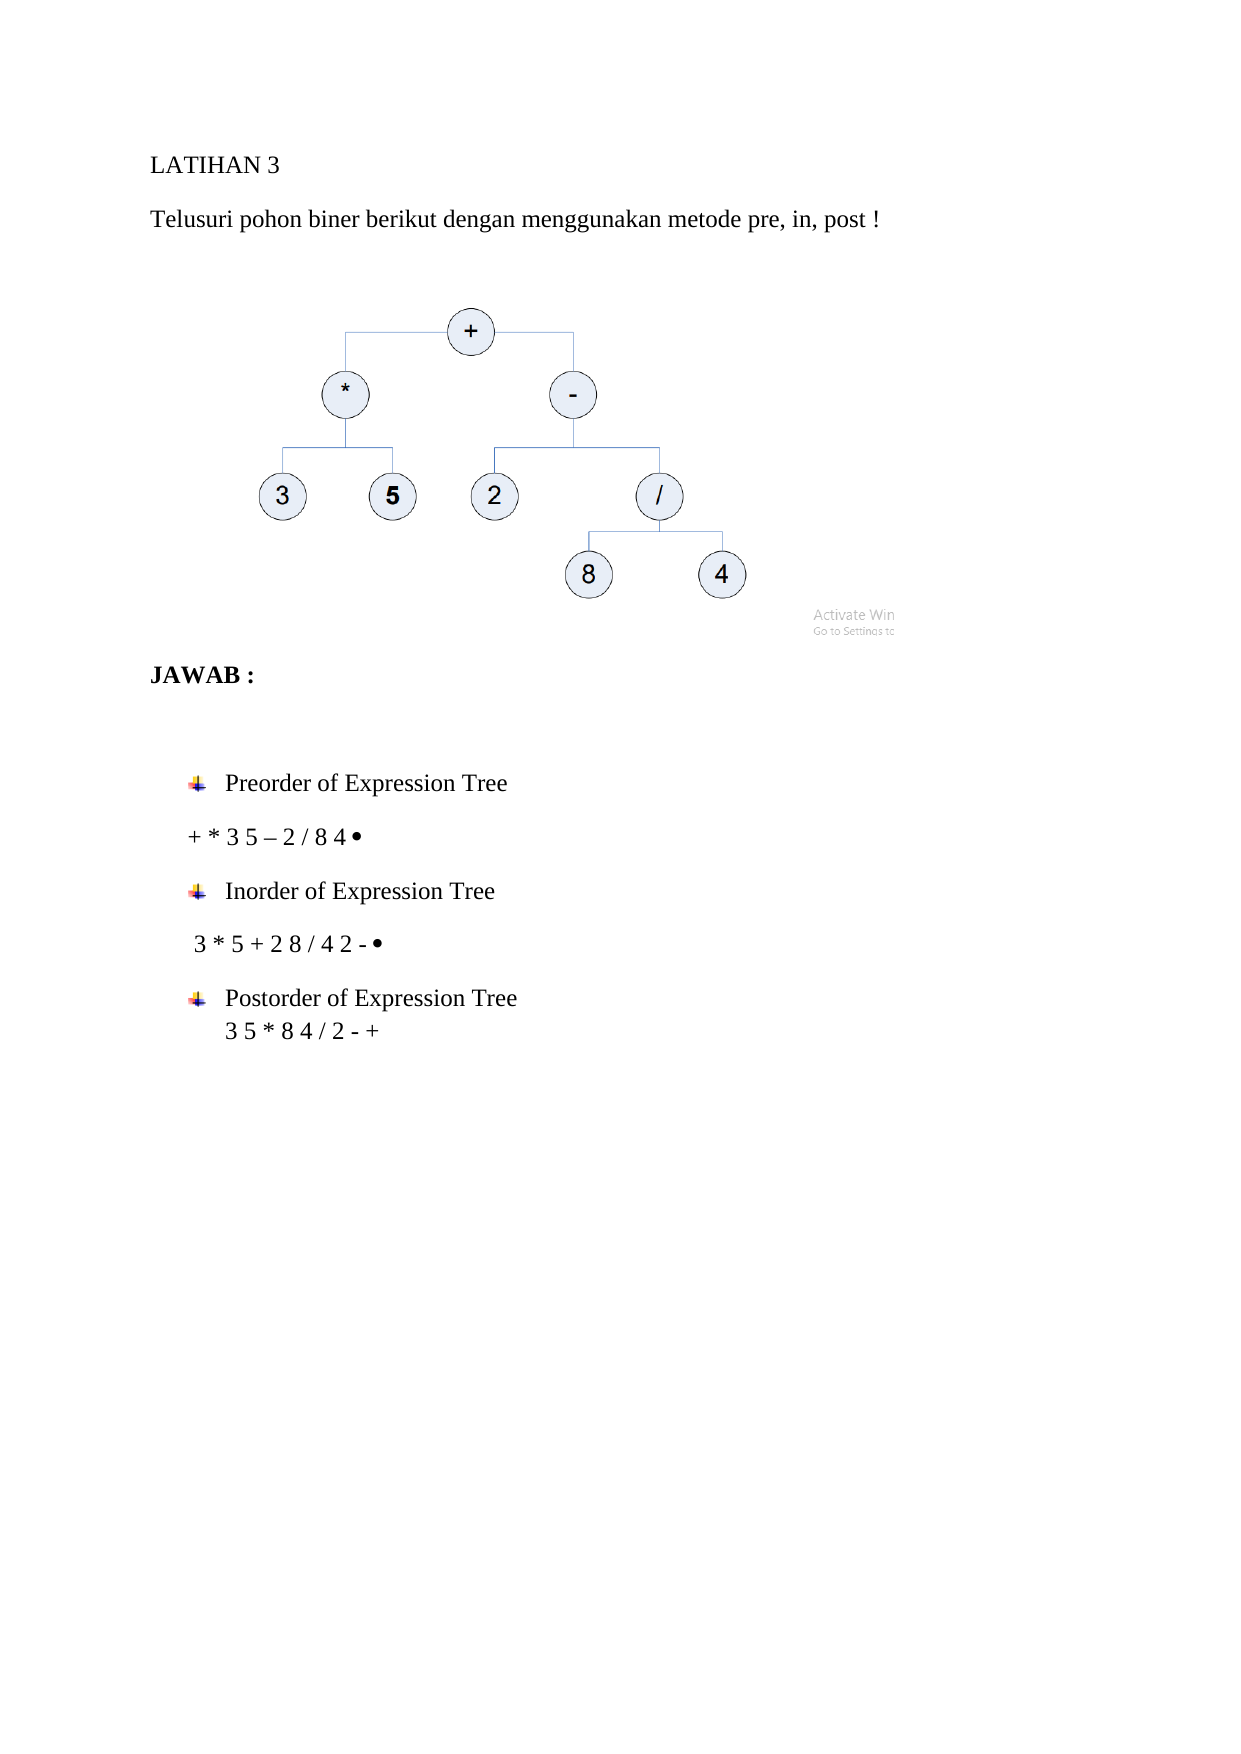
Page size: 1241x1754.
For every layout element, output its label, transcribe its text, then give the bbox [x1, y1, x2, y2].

list 3 5 * 8 4 / 2 - + [225, 1016, 1090, 1045]
picture [188, 882, 206, 900]
text JAWAB : [150, 660, 1090, 689]
text Telusuri pohon biner berikut dengan menggunakan metode pre, in, post ! [150, 204, 1090, 233]
list Preorder of Expression Tree [187, 768, 1090, 797]
text LATIHAN 3 [150, 150, 1090, 179]
list Inorder of Expression Tree [187, 876, 1090, 904]
picture [188, 774, 206, 792]
picture [150, 257, 894, 636]
picture [188, 990, 206, 1007]
text 3 * 5 + 2 8 / 4 2 - [150, 929, 1090, 958]
list Postorder of Expression Tree [187, 983, 1090, 1012]
text + * 3 5 – 2 / 8 4 [150, 822, 1090, 851]
